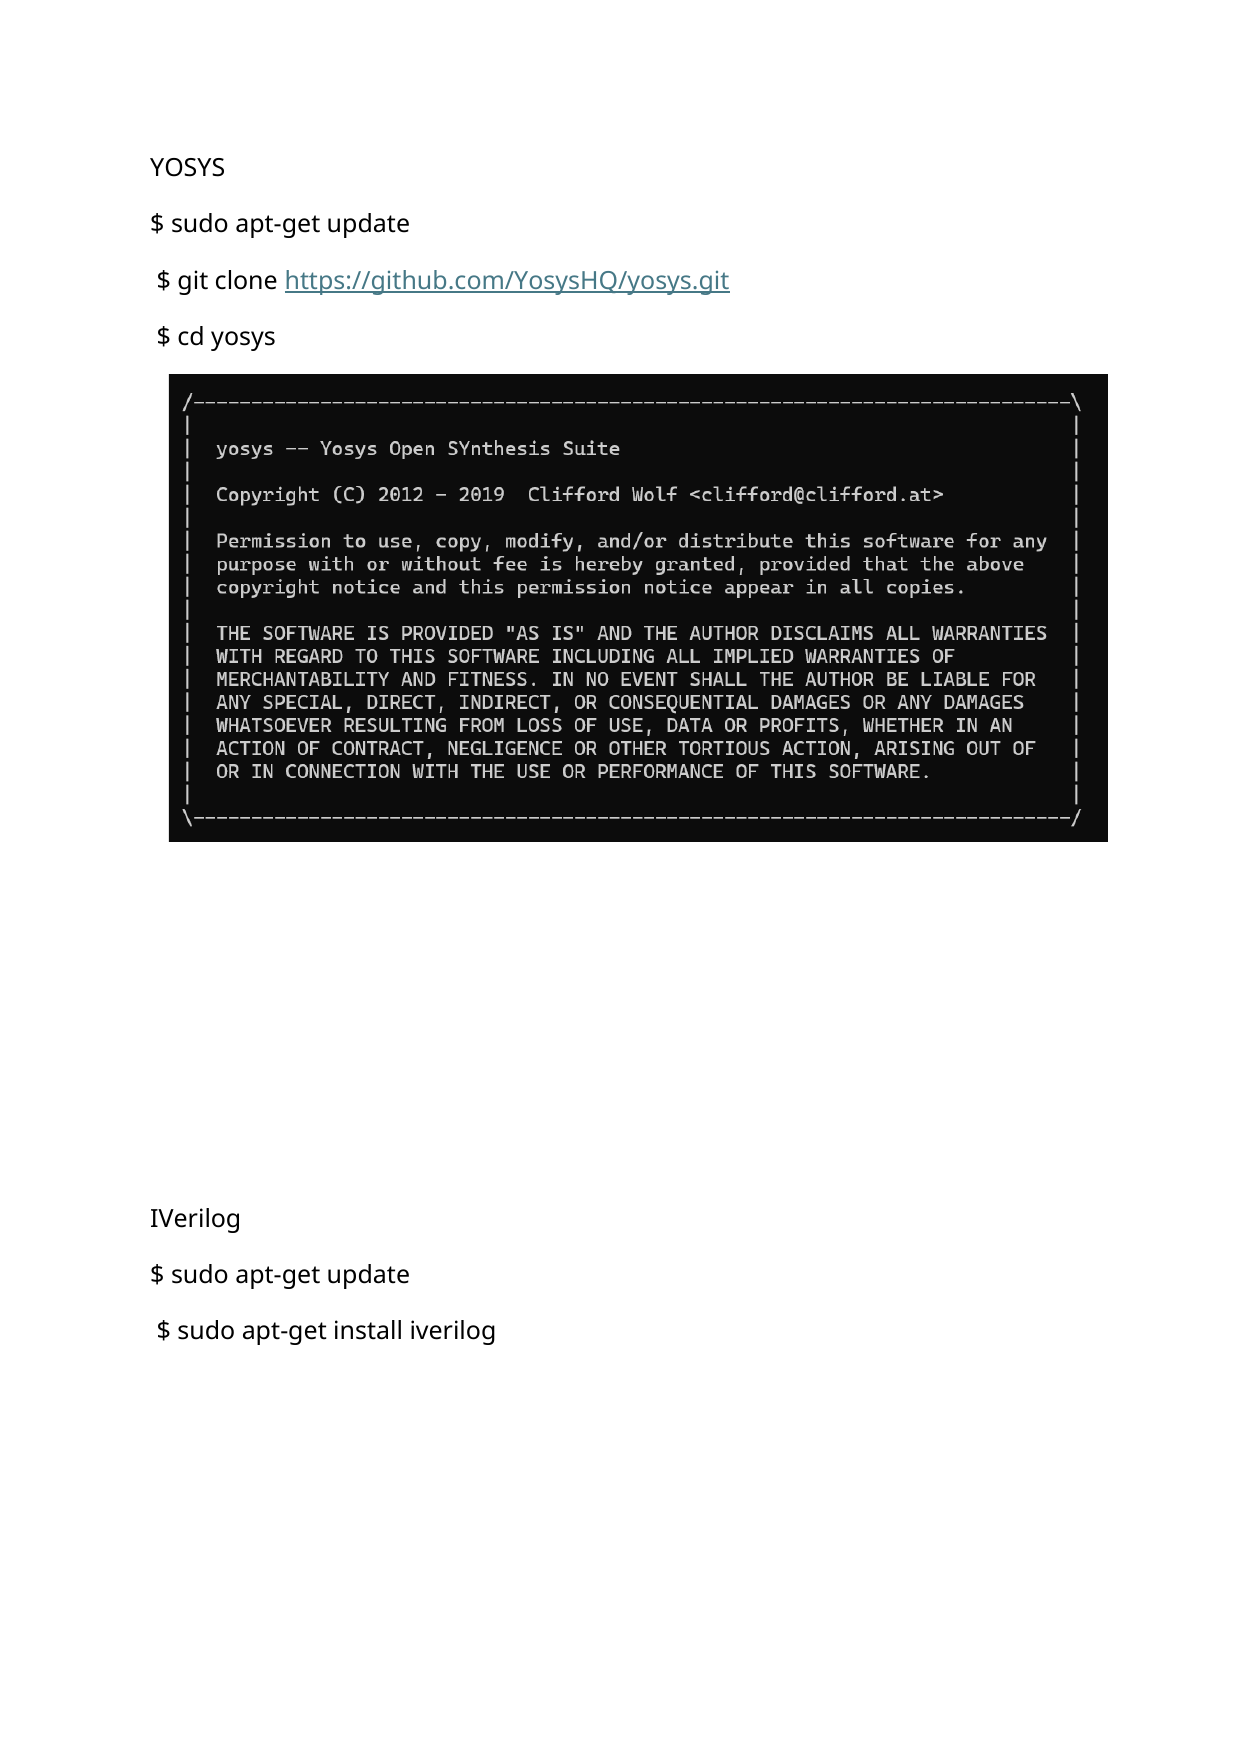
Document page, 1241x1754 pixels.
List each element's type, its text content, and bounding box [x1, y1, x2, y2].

text $ sudo apt-get update [150, 1257, 1090, 1291]
text $ git clone https://github.com/YosysHQ/yosys.git [150, 262, 1090, 296]
text $ cd yosys [150, 318, 1090, 352]
text IVerilog [150, 1201, 1090, 1235]
text YOSYS [150, 150, 1090, 184]
text $ sudo apt-get install iverilog [150, 1313, 1090, 1347]
text $ sudo apt-get update [150, 206, 1090, 240]
